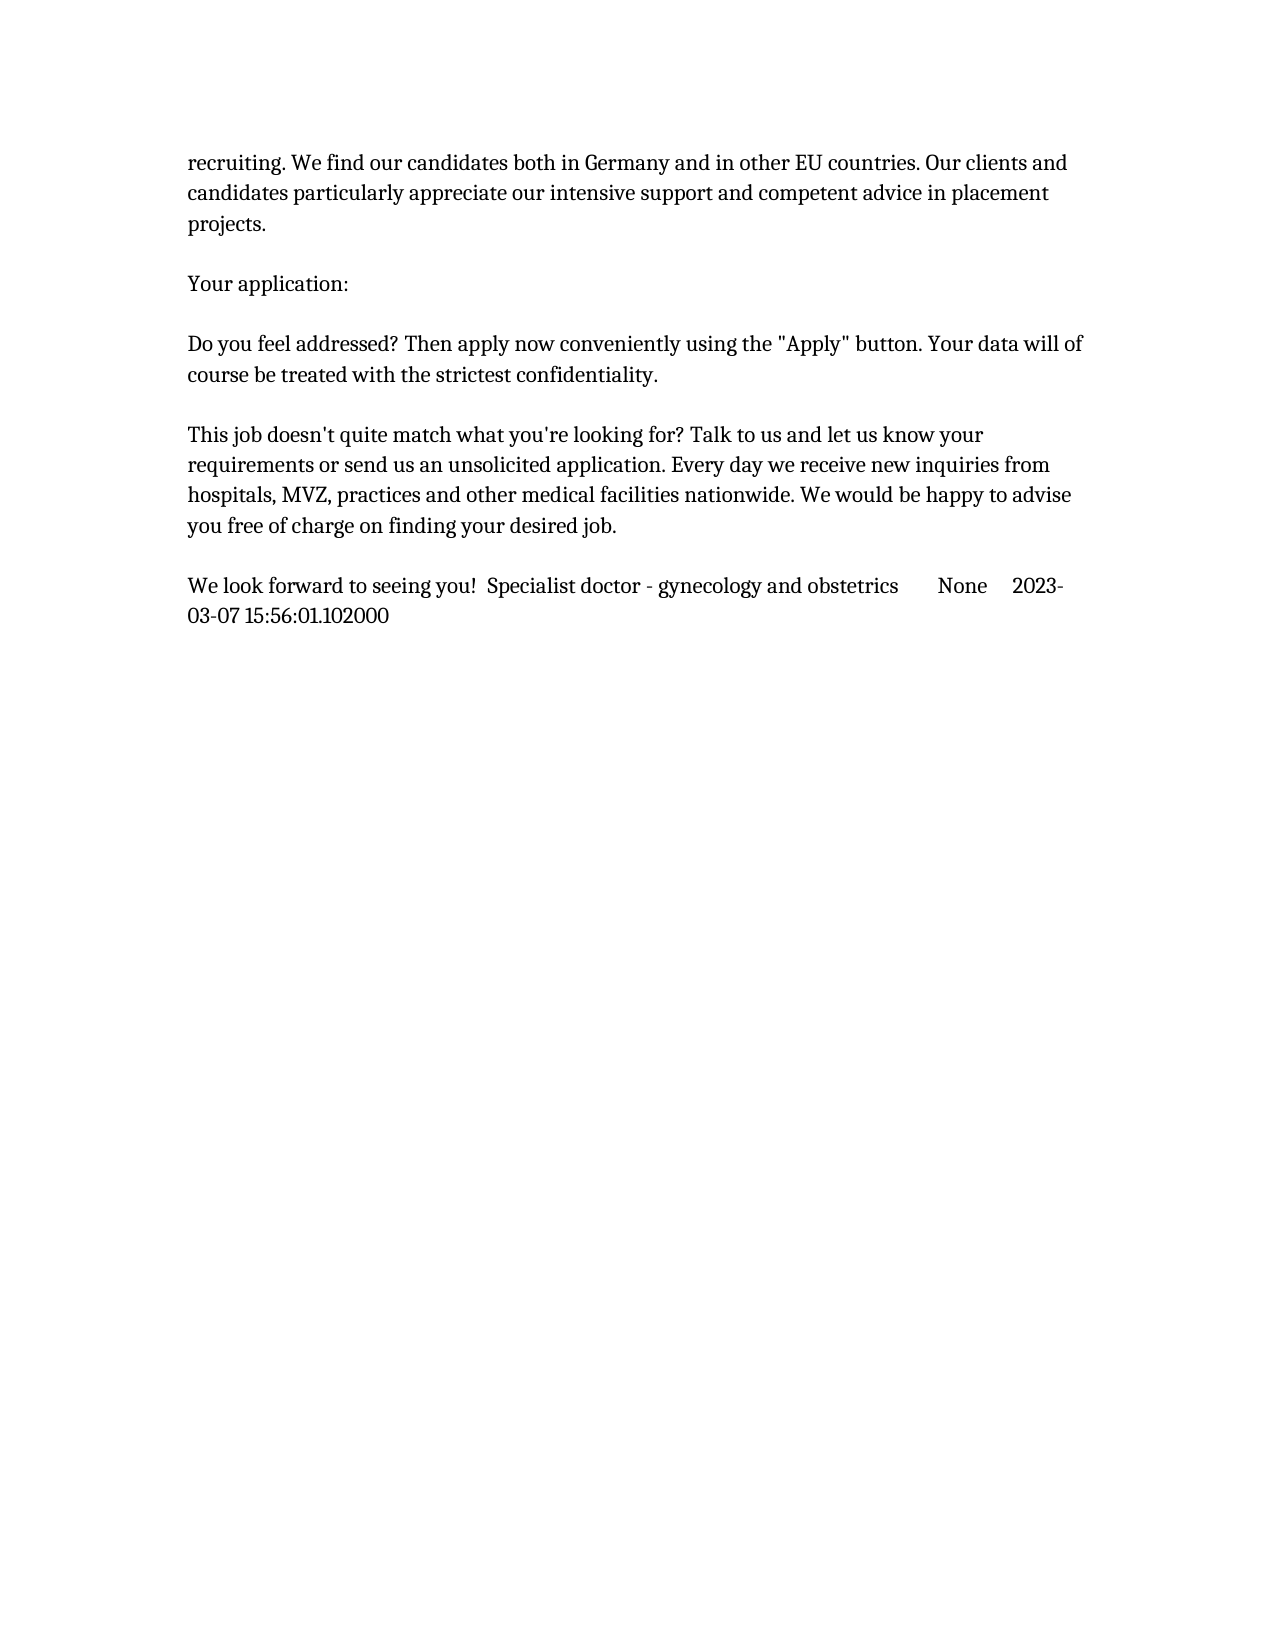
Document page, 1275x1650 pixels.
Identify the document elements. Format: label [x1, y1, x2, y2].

text [187, 150, 1087, 660]
